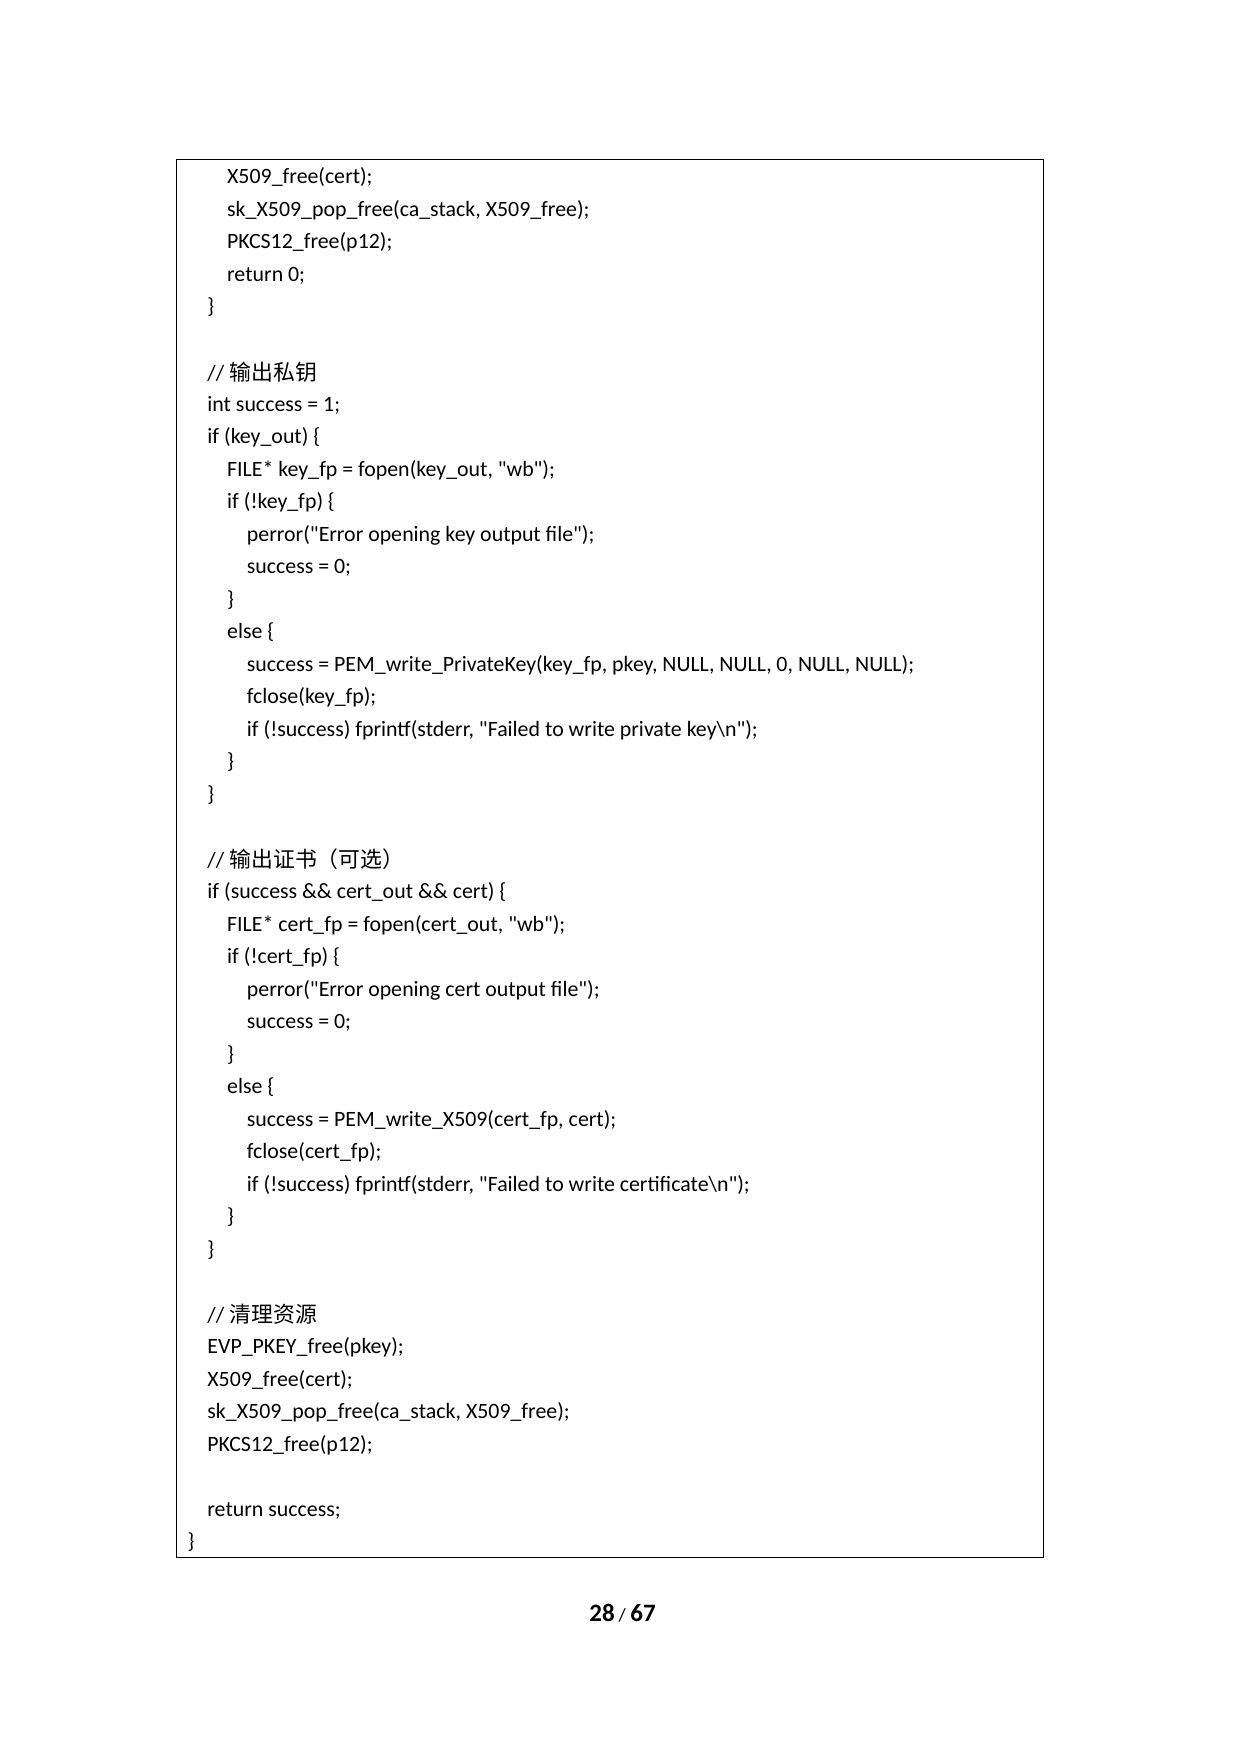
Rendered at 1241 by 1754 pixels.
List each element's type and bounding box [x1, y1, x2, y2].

table_header [177, 160, 1043, 1557]
